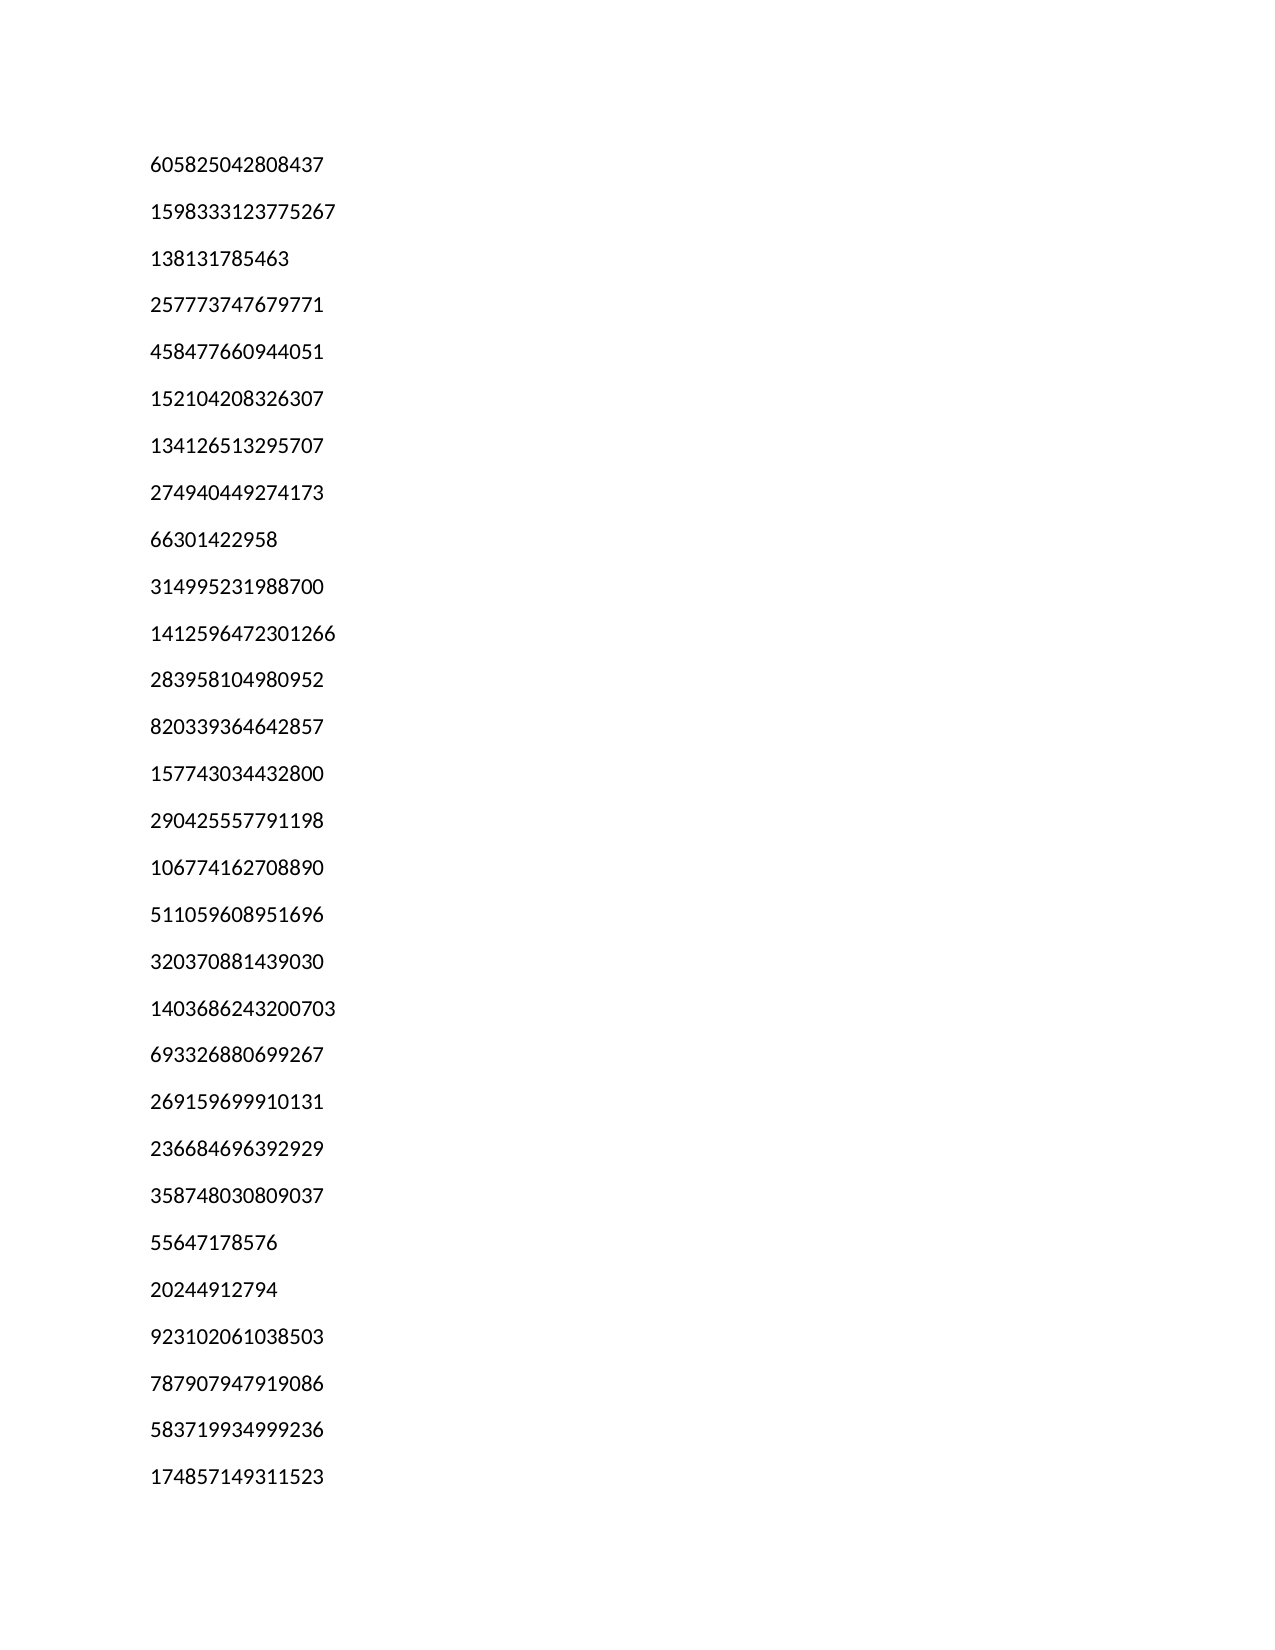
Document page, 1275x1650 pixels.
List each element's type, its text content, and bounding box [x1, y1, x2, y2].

text 174857149311523 [150, 1462, 1125, 1491]
text 1403686243200703 [150, 994, 1125, 1022]
text 923102061038503 [150, 1322, 1125, 1350]
text 152104208326307 [150, 384, 1125, 412]
text 257773747679771 [150, 291, 1125, 319]
text 693326880699267 [150, 1041, 1125, 1069]
text 787907947919086 [150, 1369, 1125, 1397]
text 458477660944051 [150, 337, 1125, 366]
text 134126513295707 [150, 431, 1125, 459]
text 511059608951696 [150, 900, 1125, 928]
text 157743034432800 [150, 759, 1125, 787]
text 605825042808437 [150, 150, 1125, 178]
text 269159699910131 [150, 1087, 1125, 1116]
text 283958104980952 [150, 666, 1125, 694]
text 320370881439030 [150, 947, 1125, 975]
text 20244912794 [150, 1275, 1125, 1303]
text 274940449274173 [150, 478, 1125, 506]
text 583719934999236 [150, 1416, 1125, 1444]
text 138131785463 [150, 244, 1125, 272]
text 290425557791198 [150, 806, 1125, 834]
text 236684696392929 [150, 1134, 1125, 1162]
text 1598333123775267 [150, 197, 1125, 225]
text 314995231988700 [150, 572, 1125, 600]
text 106774162708890 [150, 853, 1125, 881]
text 820339364642857 [150, 712, 1125, 741]
text 358748030809037 [150, 1181, 1125, 1209]
text 66301422958 [150, 525, 1125, 553]
text 1412596472301266 [150, 619, 1125, 647]
text 55647178576 [150, 1228, 1125, 1256]
